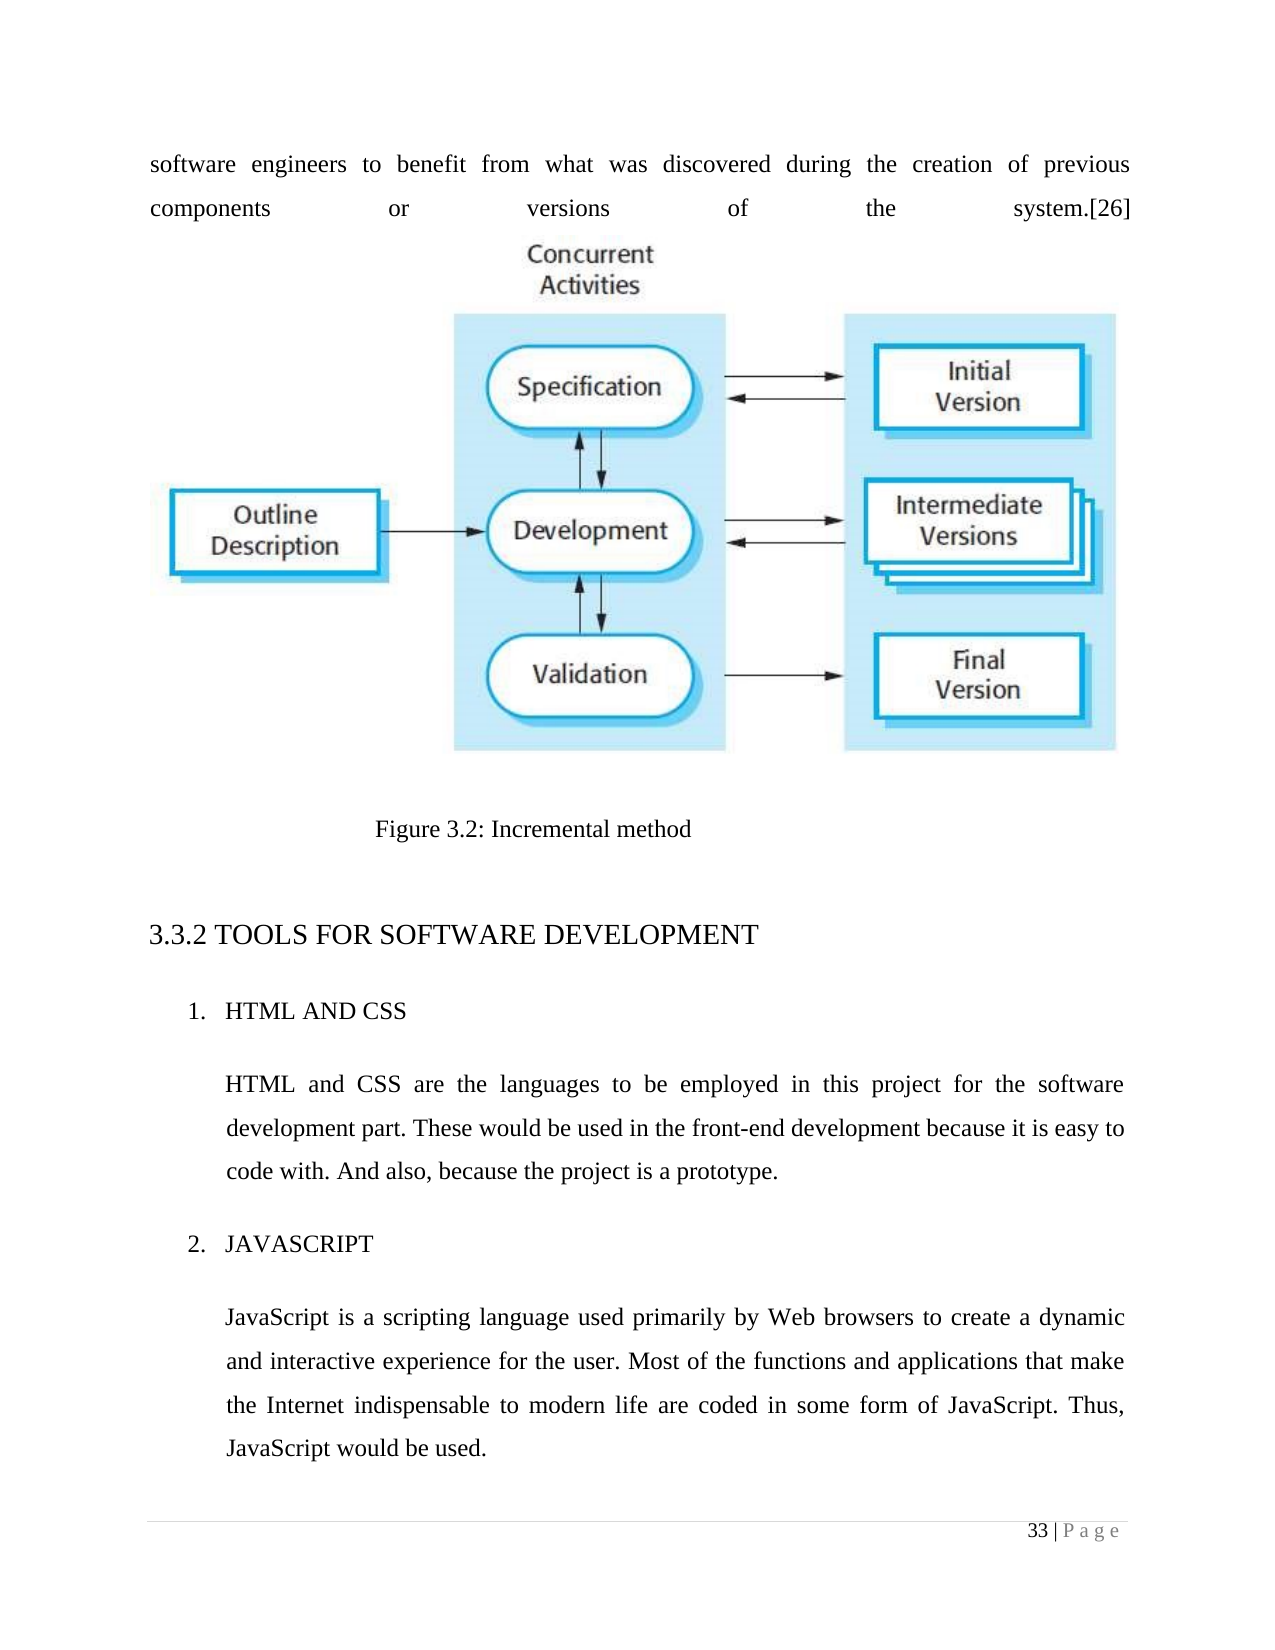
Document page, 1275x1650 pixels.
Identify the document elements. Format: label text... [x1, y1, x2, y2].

text JavaScript is a scripting language used primarily by Web browsers to create a dynamic and interactive experience for the user. Most of the functions and applications that make the Internet indispensable to modern life are coded in some form of JavaScript. Thus, JavaScript would be used. [225, 1302, 1126, 1462]
text Figure 3.2: Incremental method [375, 814, 1159, 842]
text HTML and CSS are the languages to be employed in this project for the software development part. These would be used in the front-end development because it is easy to code with. And also, because the project is a prototype. [225, 1069, 1126, 1185]
list JAVASCRIPT [187, 1229, 1125, 1258]
list HTML AND CSS [187, 996, 1125, 1025]
picture [150, 235, 1125, 758]
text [150, 149, 1131, 763]
subtitle 3.3.2 TOOLS FOR SOFTWARE DEVELOPMENT [148, 917, 1181, 951]
